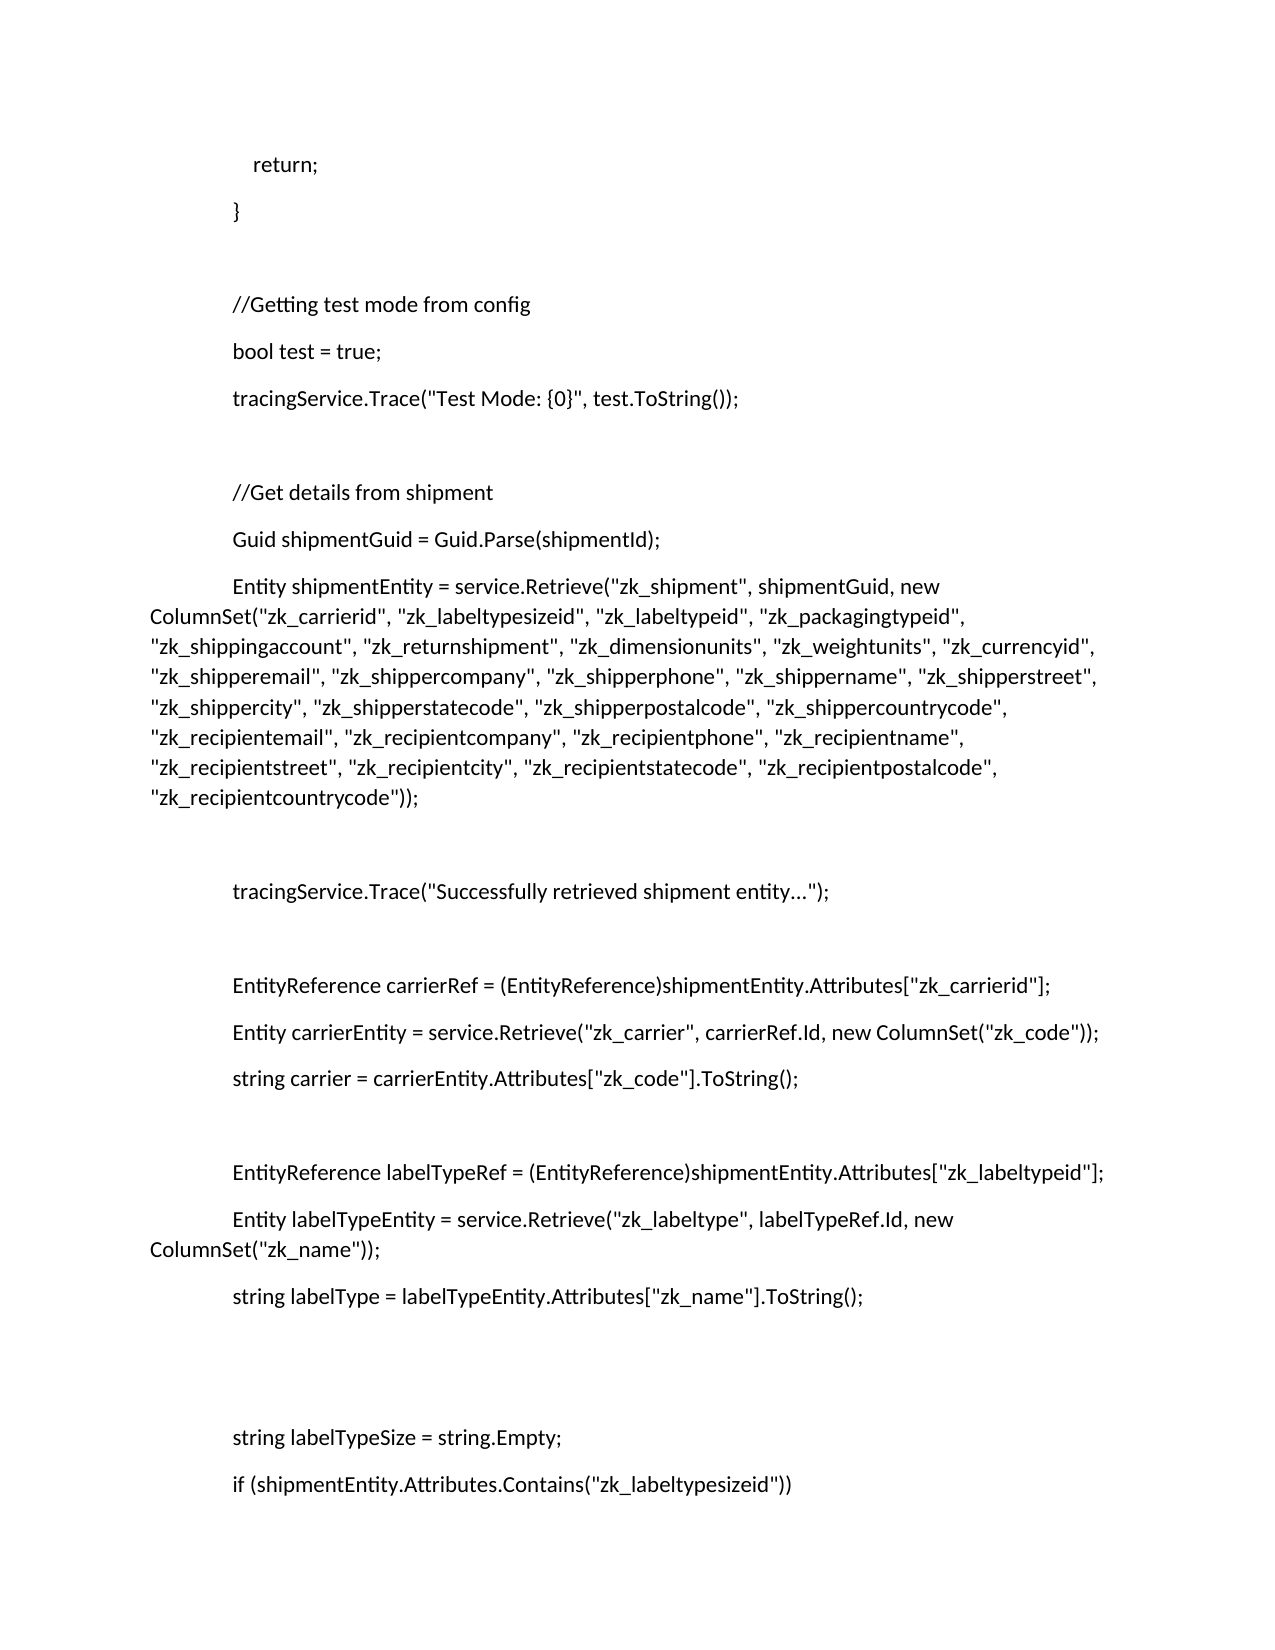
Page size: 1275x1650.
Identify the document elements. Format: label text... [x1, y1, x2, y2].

text Entity shipmentEntity = service.Retrieve("zk_shipment", shipmentGuid, new ColumnSet("zk_carrierid", "zk_labeltypesizeid", "zk_labeltypeid", "zk_packagingtypeid", "zk_shippingaccount", "zk_returnshipment", "zk_dimensionunits", "zk_weightunits", "zk_currencyid", "zk_shipperemail", "zk_shippercompany", "zk_shipperphone", "zk_shippername", "zk_shipperstreet", "zk_shippercity", "zk_shipperstatecode", "zk_shipperpostalcode", "zk_shippercountrycode", "zk_recipientemail", "zk_recipientcompany", "zk_recipientphone", "zk_recipientname", "zk_recipientstreet", "zk_recipientcity", "zk_recipientstatecode", "zk_recipientpostalcode", "zk_recipientcountrycode")); [150, 572, 1125, 811]
text if (shipmentEntity.Attributes.Contains("zk_labeltypesizeid")) [150, 1470, 1125, 1498]
text EntityReference labelTypeRef = (EntityReference)shipmentEntity.Attributes["zk_labeltypeid"]; [150, 1158, 1125, 1186]
text tracingService.Trace("Test Mode: {0}", test.ToString()); [150, 384, 1125, 412]
text Entity labelTypeEntity = service.Retrieve("zk_labeltype", labelTypeRef.Id, new ColumnSet("zk_name")); [150, 1205, 1125, 1263]
text string carrier = carrierEntity.Attributes["zk_code"].ToString(); [150, 1064, 1125, 1093]
text EntityReference carrierRef = (EntityReference)shipmentEntity.Attributes["zk_carrierid"]; [150, 971, 1125, 999]
text string labelTypeSize = string.Empty; [150, 1423, 1125, 1451]
text //Get details from shipment [150, 478, 1125, 506]
text Guid shipmentGuid = Guid.Parse(shipmentId); [150, 525, 1125, 553]
text return; [150, 150, 1125, 178]
text } [150, 197, 1125, 225]
text tracingService.Trace("Successfully retrieved shipment entity..."); [150, 877, 1125, 905]
text //Getting test mode from config [150, 291, 1125, 319]
text string labelType = labelTypeEntity.Attributes["zk_name"].ToString(); [150, 1282, 1125, 1310]
text bool test = true; [150, 337, 1125, 366]
text Entity carrierEntity = service.Retrieve("zk_carrier", carrierRef.Id, new ColumnSet("zk_code")); [150, 1018, 1125, 1046]
